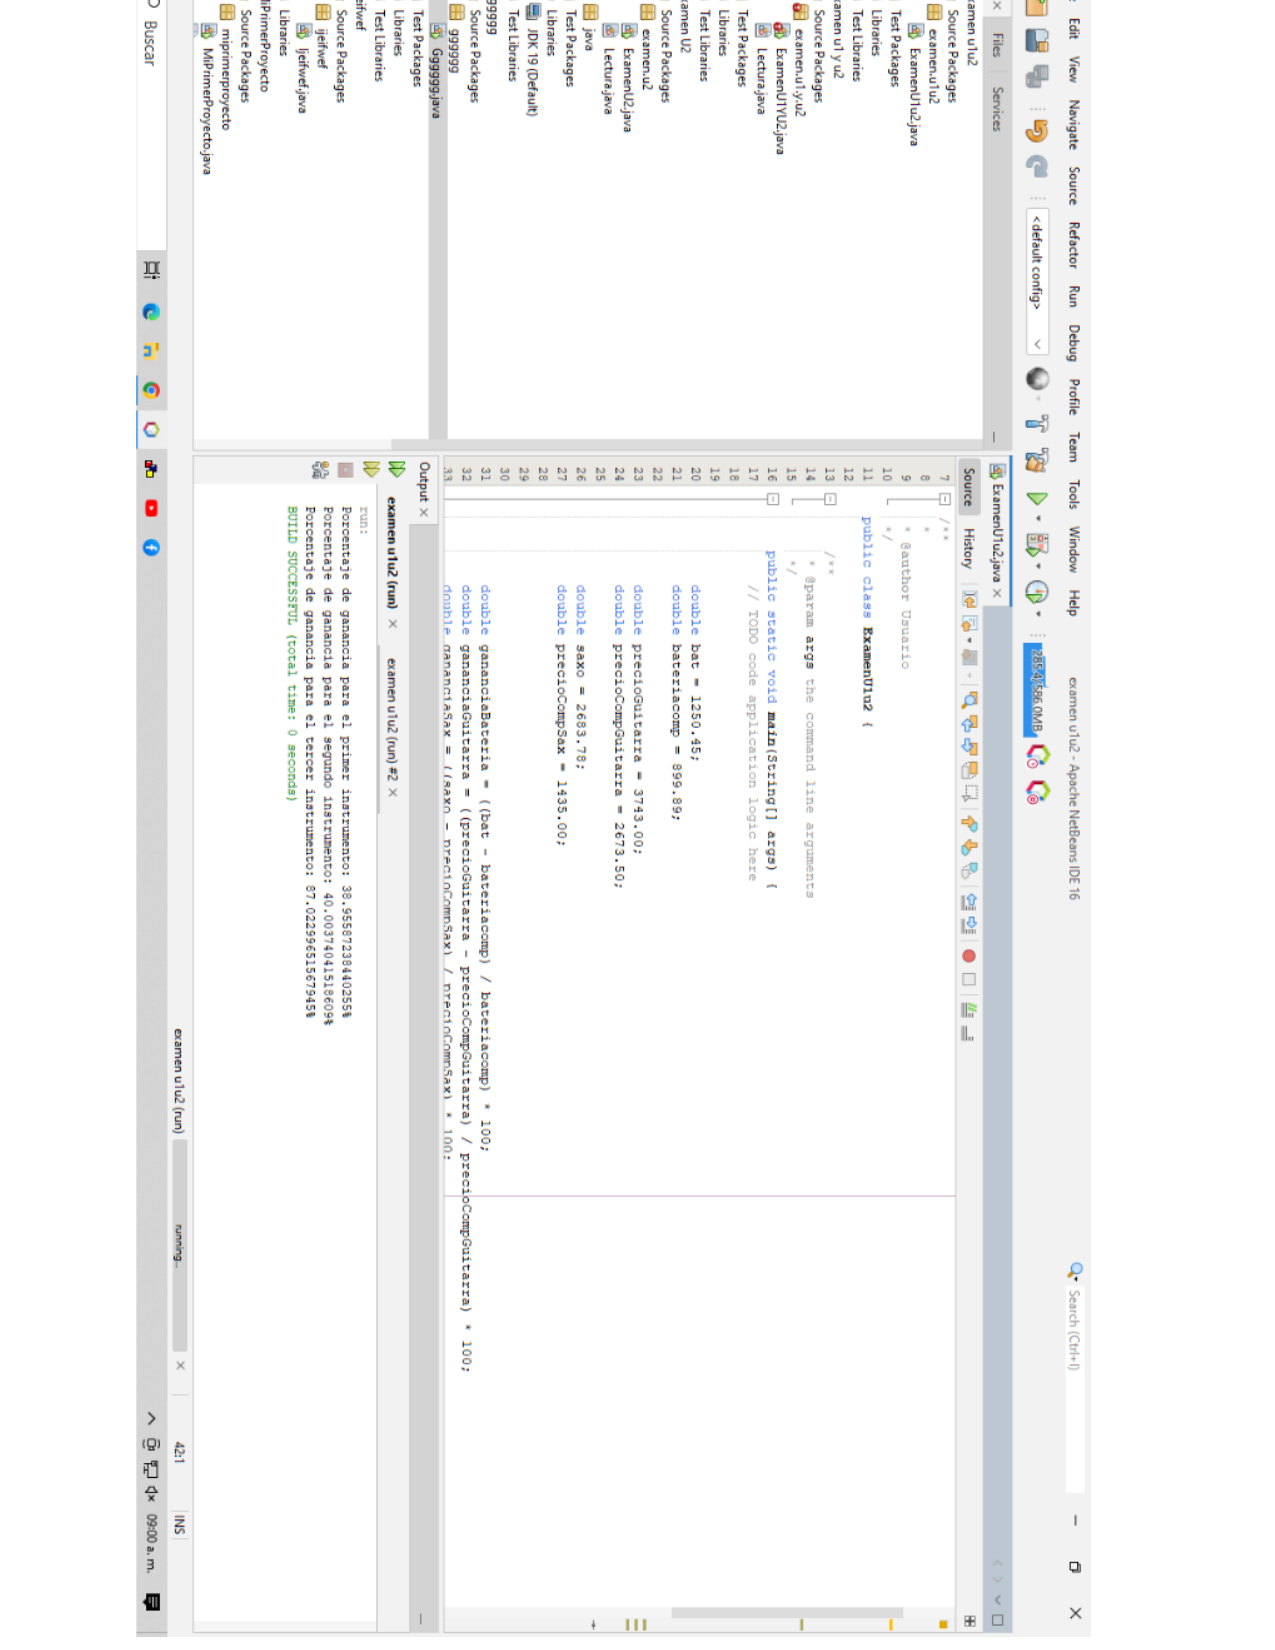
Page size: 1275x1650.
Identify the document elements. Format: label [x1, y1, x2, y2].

picture [137, 0, 1091, 1637]
